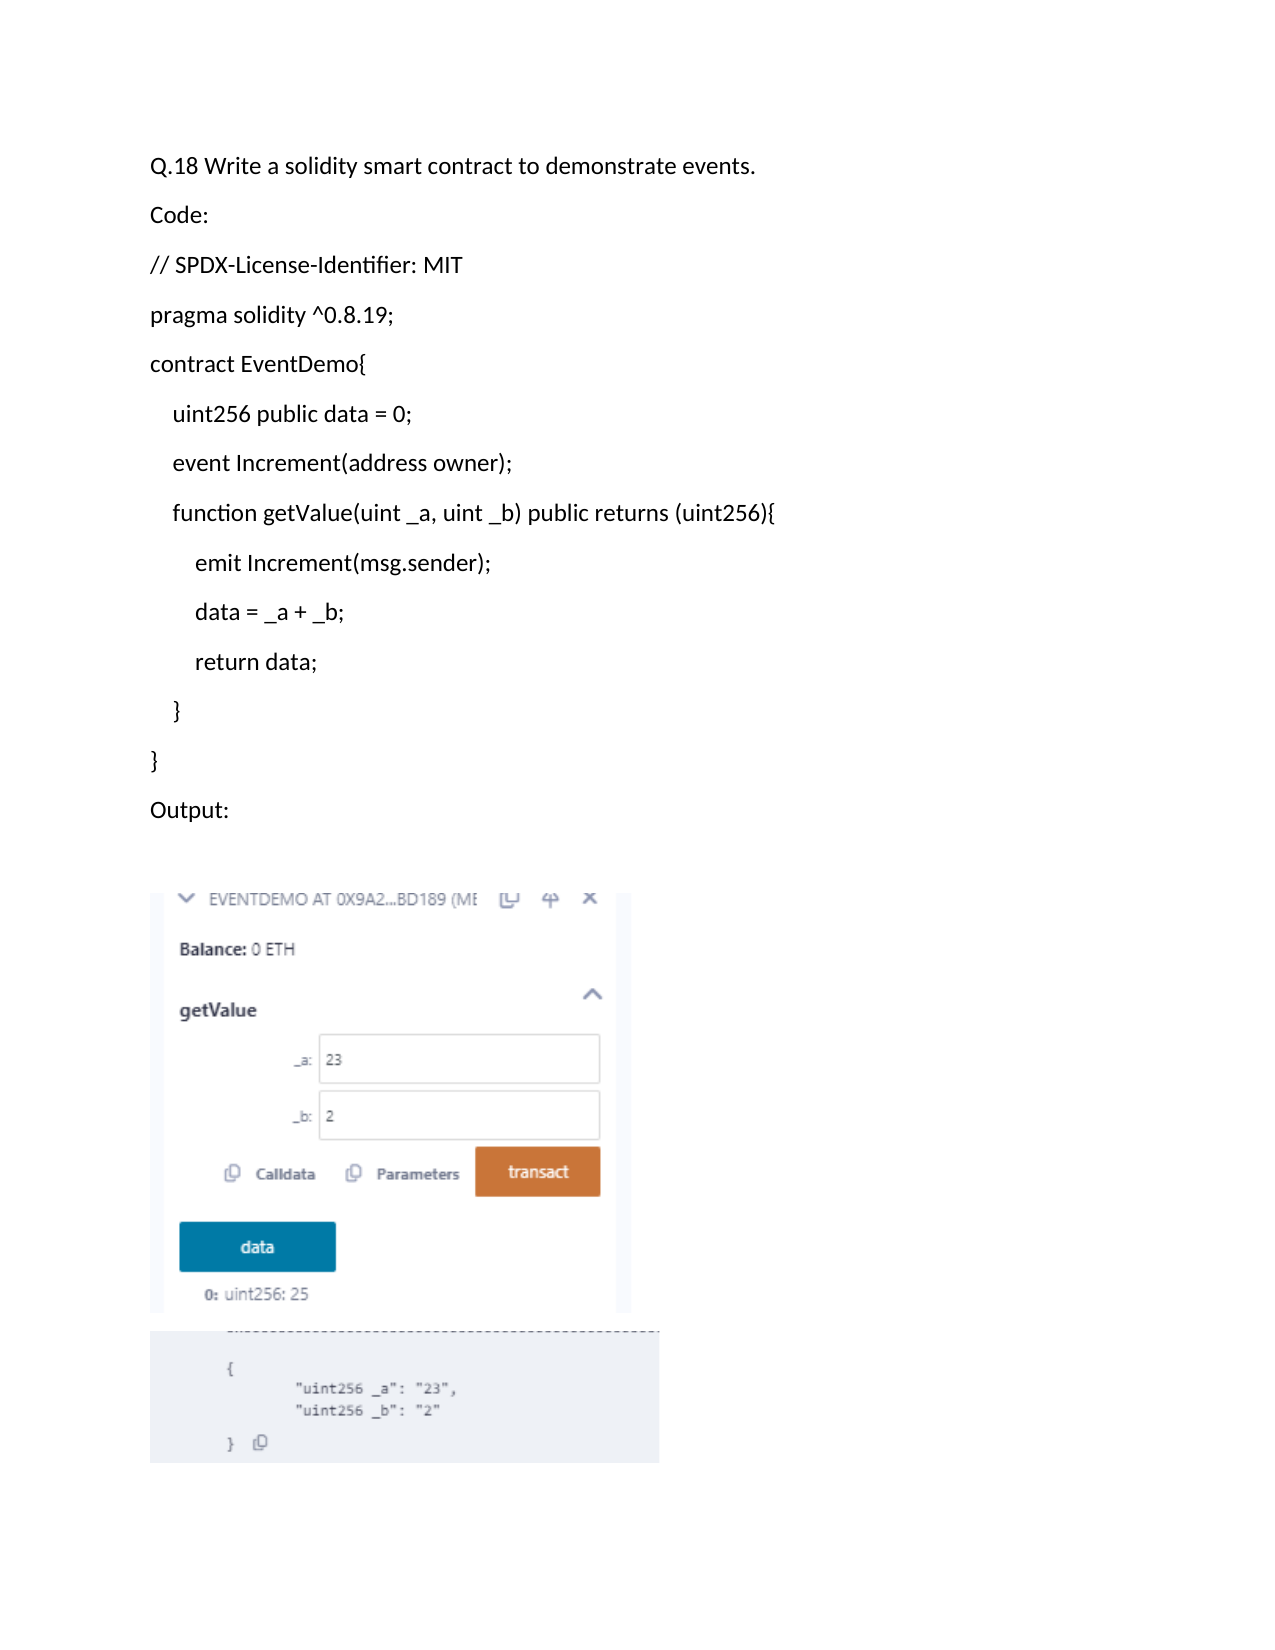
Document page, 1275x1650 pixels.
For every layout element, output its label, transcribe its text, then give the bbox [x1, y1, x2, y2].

text } [150, 745, 1125, 776]
text return data; [150, 646, 1125, 676]
picture [150, 1331, 660, 1463]
text Output: [150, 794, 1125, 825]
text contract EventDemo{ [150, 348, 1125, 379]
text emit Increment(msg.sender); [150, 547, 1125, 577]
text // SPDX-License-Identifier: MIT [150, 249, 1125, 280]
text function getValue(uint _a, uint _b) public returns (uint256){ [150, 497, 1125, 528]
text uint256 public data = 0; [150, 398, 1125, 428]
text data = _a + _b; [150, 596, 1125, 627]
picture [150, 893, 632, 1313]
text pragma solidity ^0.8.19; [150, 299, 1125, 329]
text Q.18 Write a solidity smart contract to demonstrate events. [150, 150, 1125, 181]
text } [150, 695, 1125, 726]
text event Increment(address owner); [150, 447, 1125, 478]
text Code: [150, 199, 1125, 230]
